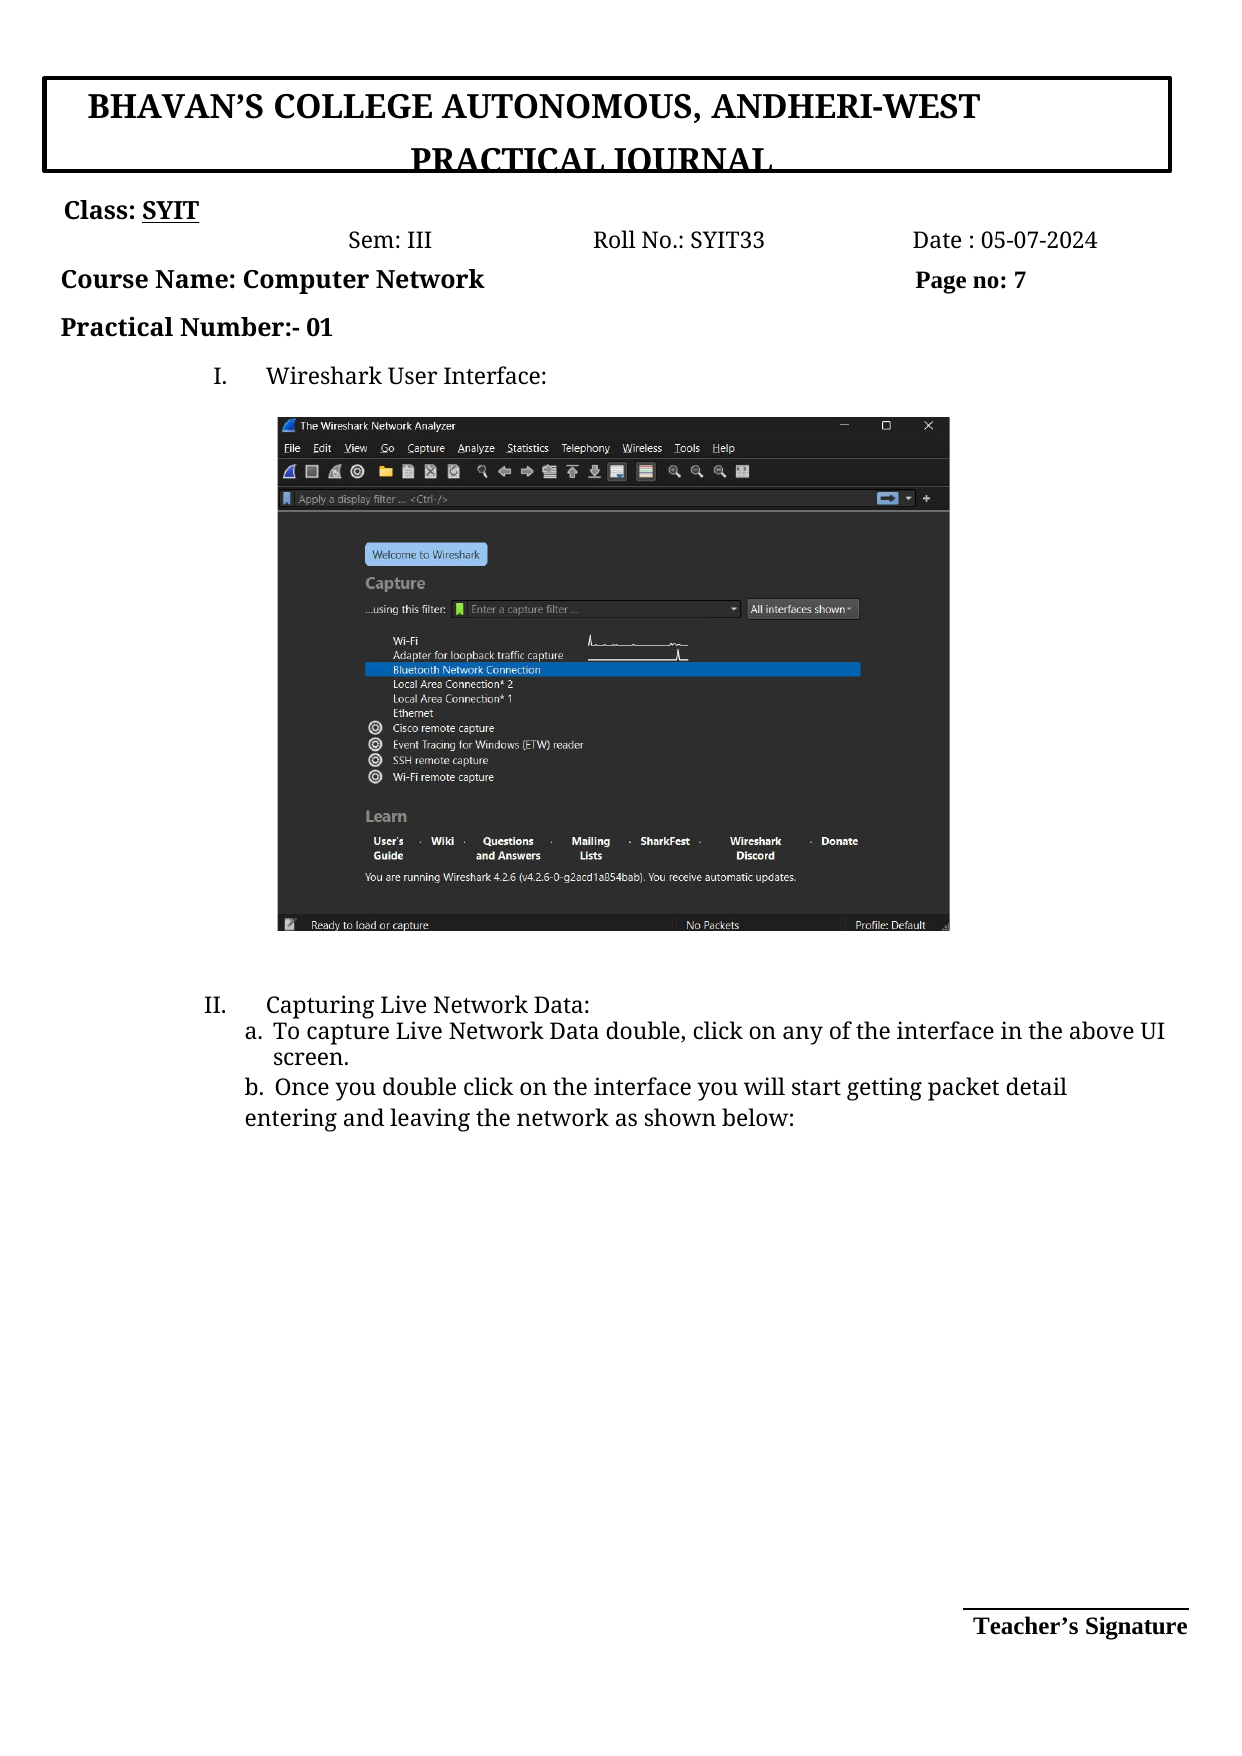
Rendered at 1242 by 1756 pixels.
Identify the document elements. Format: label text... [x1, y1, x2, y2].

picture [277, 417, 950, 931]
text Course Name: Computer Network Page no: 7 [60, 261, 1200, 296]
text Class: SYIT [63, 193, 213, 227]
text Practical Number:- 01 [60, 309, 1200, 344]
list Capturing Live Network Data: [204, 992, 1200, 1018]
list To capture Live Network Data double, click on any of the interface in the above UI screen. [244, 1018, 1200, 1071]
list Once you double click on the interface you will start getting packet detail entering and leaving the network as shown below: [244, 1071, 1142, 1133]
text Sem: III Roll No.: SYIT33 Date : 05-07-2024 [348, 193, 1200, 255]
list Wireshark User Interface: [213, 360, 1200, 391]
